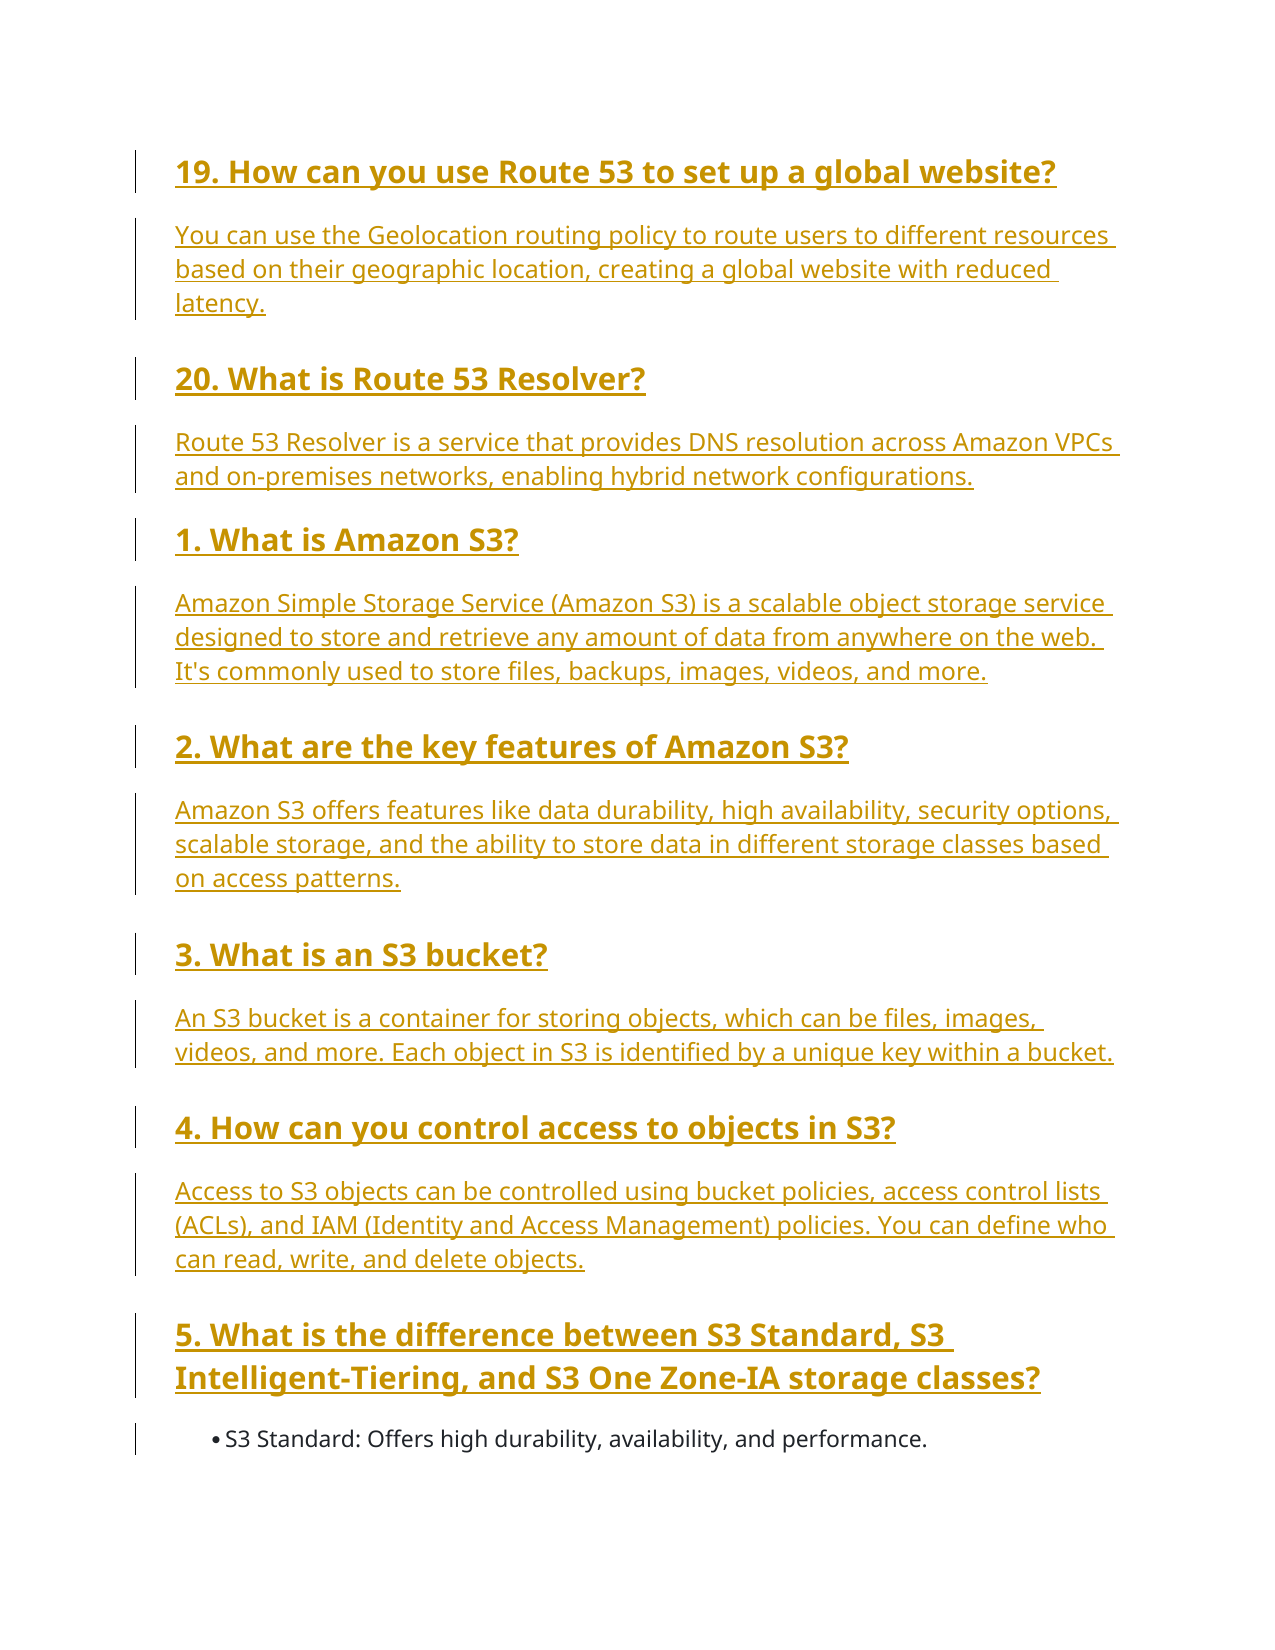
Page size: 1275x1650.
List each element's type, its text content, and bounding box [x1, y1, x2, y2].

list S3 Standard: Offers high durability, availability, and performance. [212, 1423, 1125, 1454]
